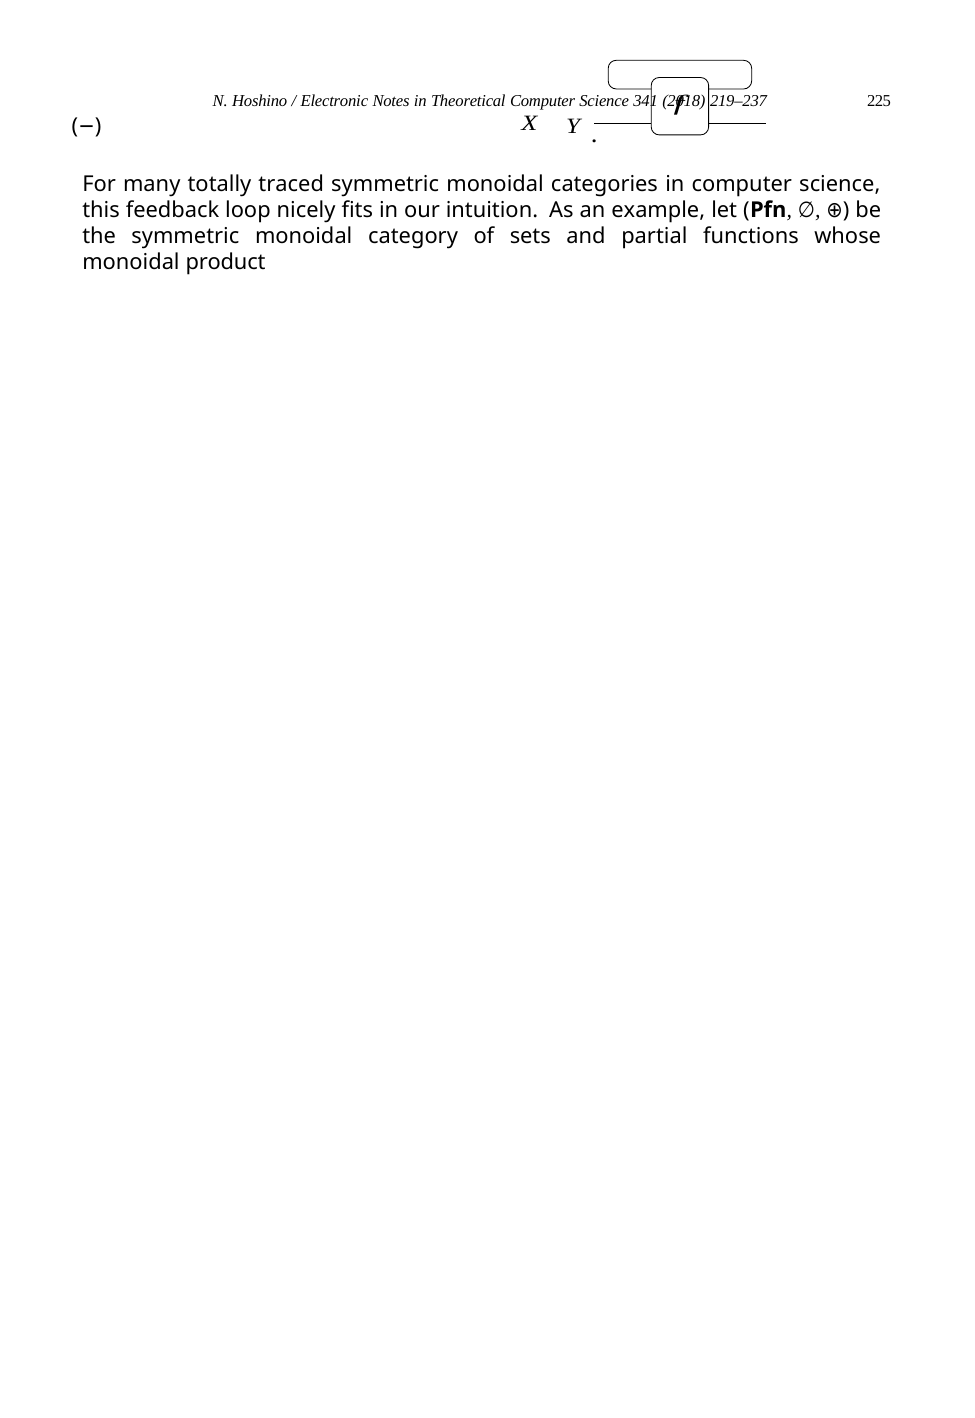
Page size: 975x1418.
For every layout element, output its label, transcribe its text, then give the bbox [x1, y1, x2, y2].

text For many totally traced symmetric monoidal categories in computer science, this feedback loop nicely fits in our intuition. As an example, let (Pfn, ∅, ⊕) be the symmetric monoidal category of sets and partial functions whose monoidal product [82, 171, 881, 276]
text (−) [71, 110, 187, 140]
text X Y . [566, 110, 917, 149]
